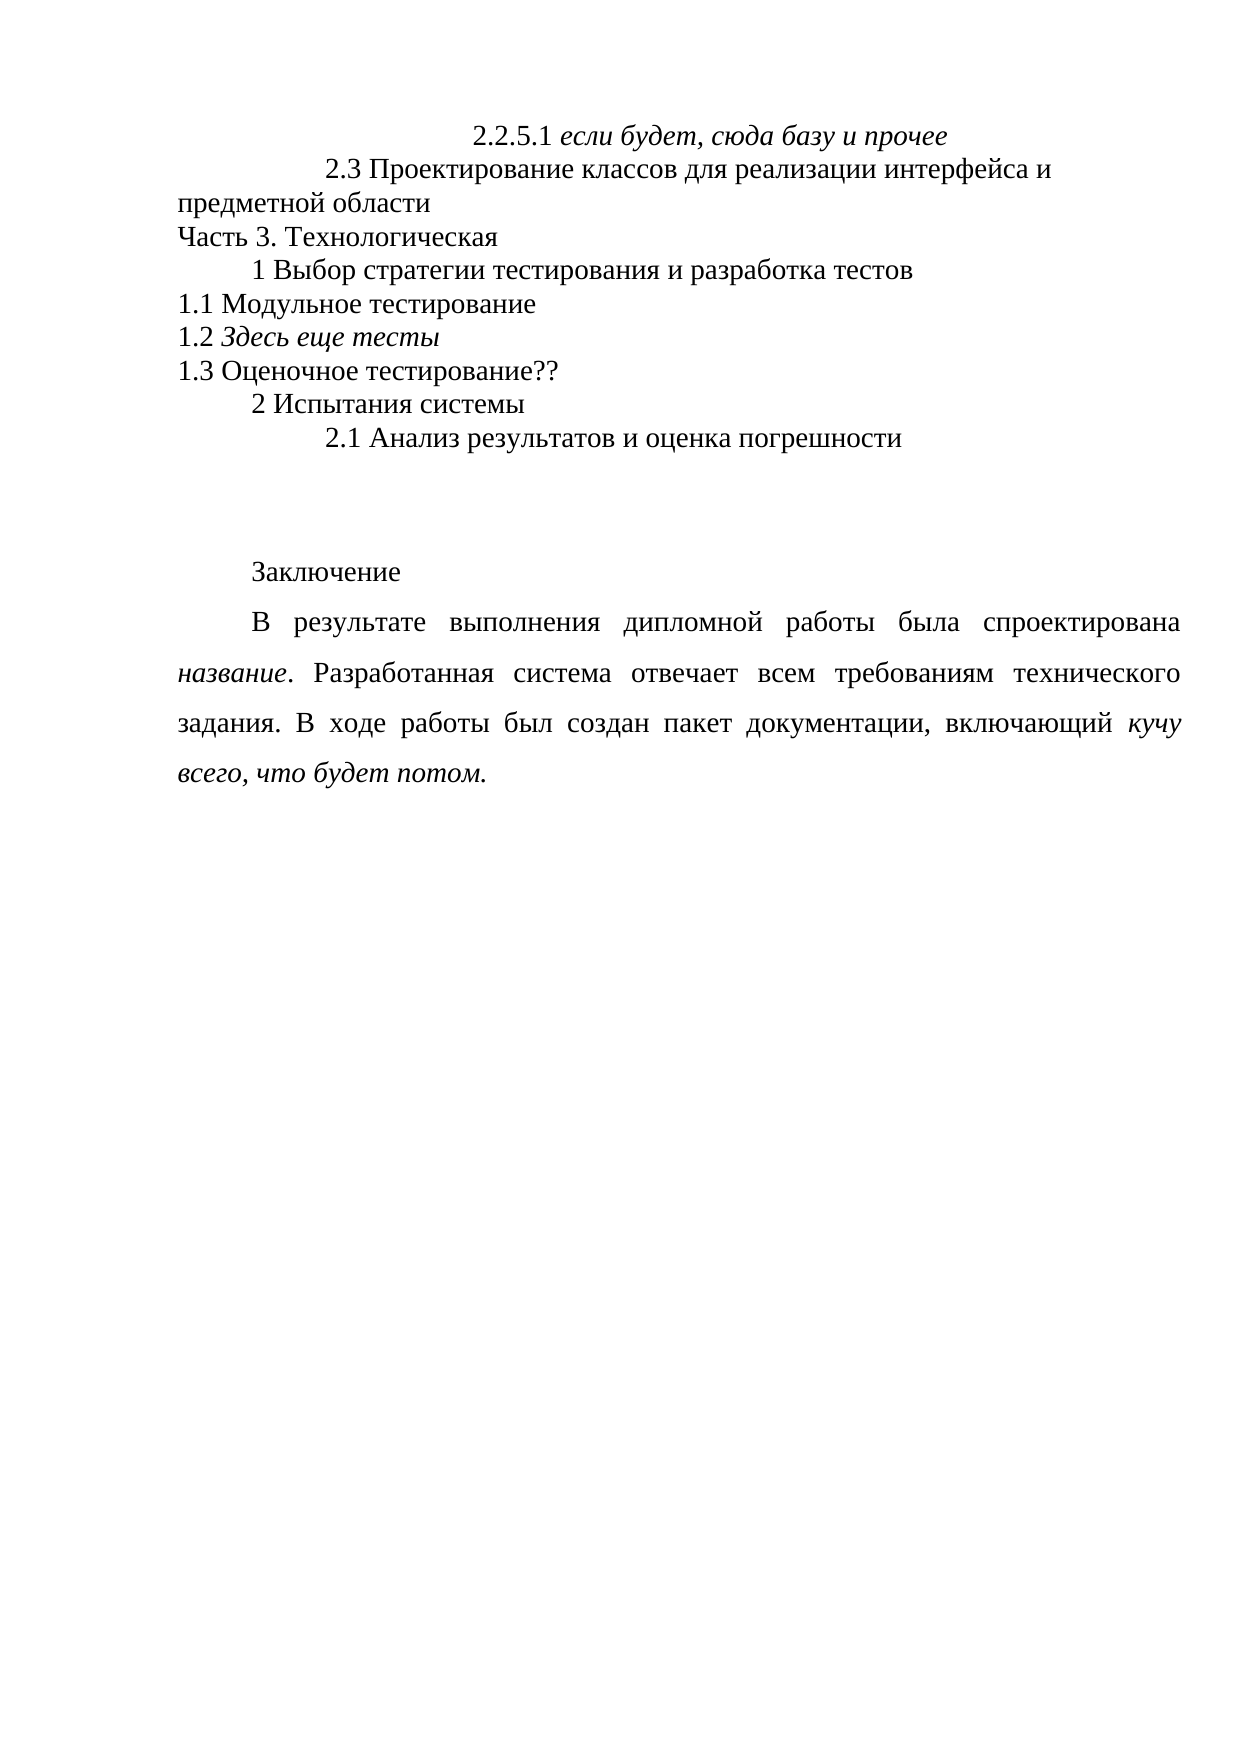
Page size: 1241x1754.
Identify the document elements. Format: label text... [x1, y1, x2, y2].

list Здесь еще тесты [177, 319, 1181, 353]
text Часть 3. Технологическая [177, 219, 1181, 252]
text 2.2.5.1 если будет, сюда базу и прочее [177, 118, 1181, 152]
text Заключение [177, 554, 1181, 588]
text 1 Выбор стратегии тестирования и разработка тестов [177, 252, 1181, 286]
list 2.1 Анализ результатов и оценка погрешности [177, 420, 1181, 453]
text 2.3 Проектирование классов для реализации интерфейса и предметной области [177, 152, 1181, 219]
text В результате выполнения дипломной работы была спроектирована название. Разработанная система отвечает всем требованиям технического задания. В ходе работы был создан пакет документации, включающий кучу всего, что будет потом. [177, 604, 1181, 789]
list Оценочное тестирование?? [177, 353, 1181, 386]
list Модульное тестирование [177, 286, 1181, 319]
list 2 Испытания системы [177, 386, 1181, 420]
